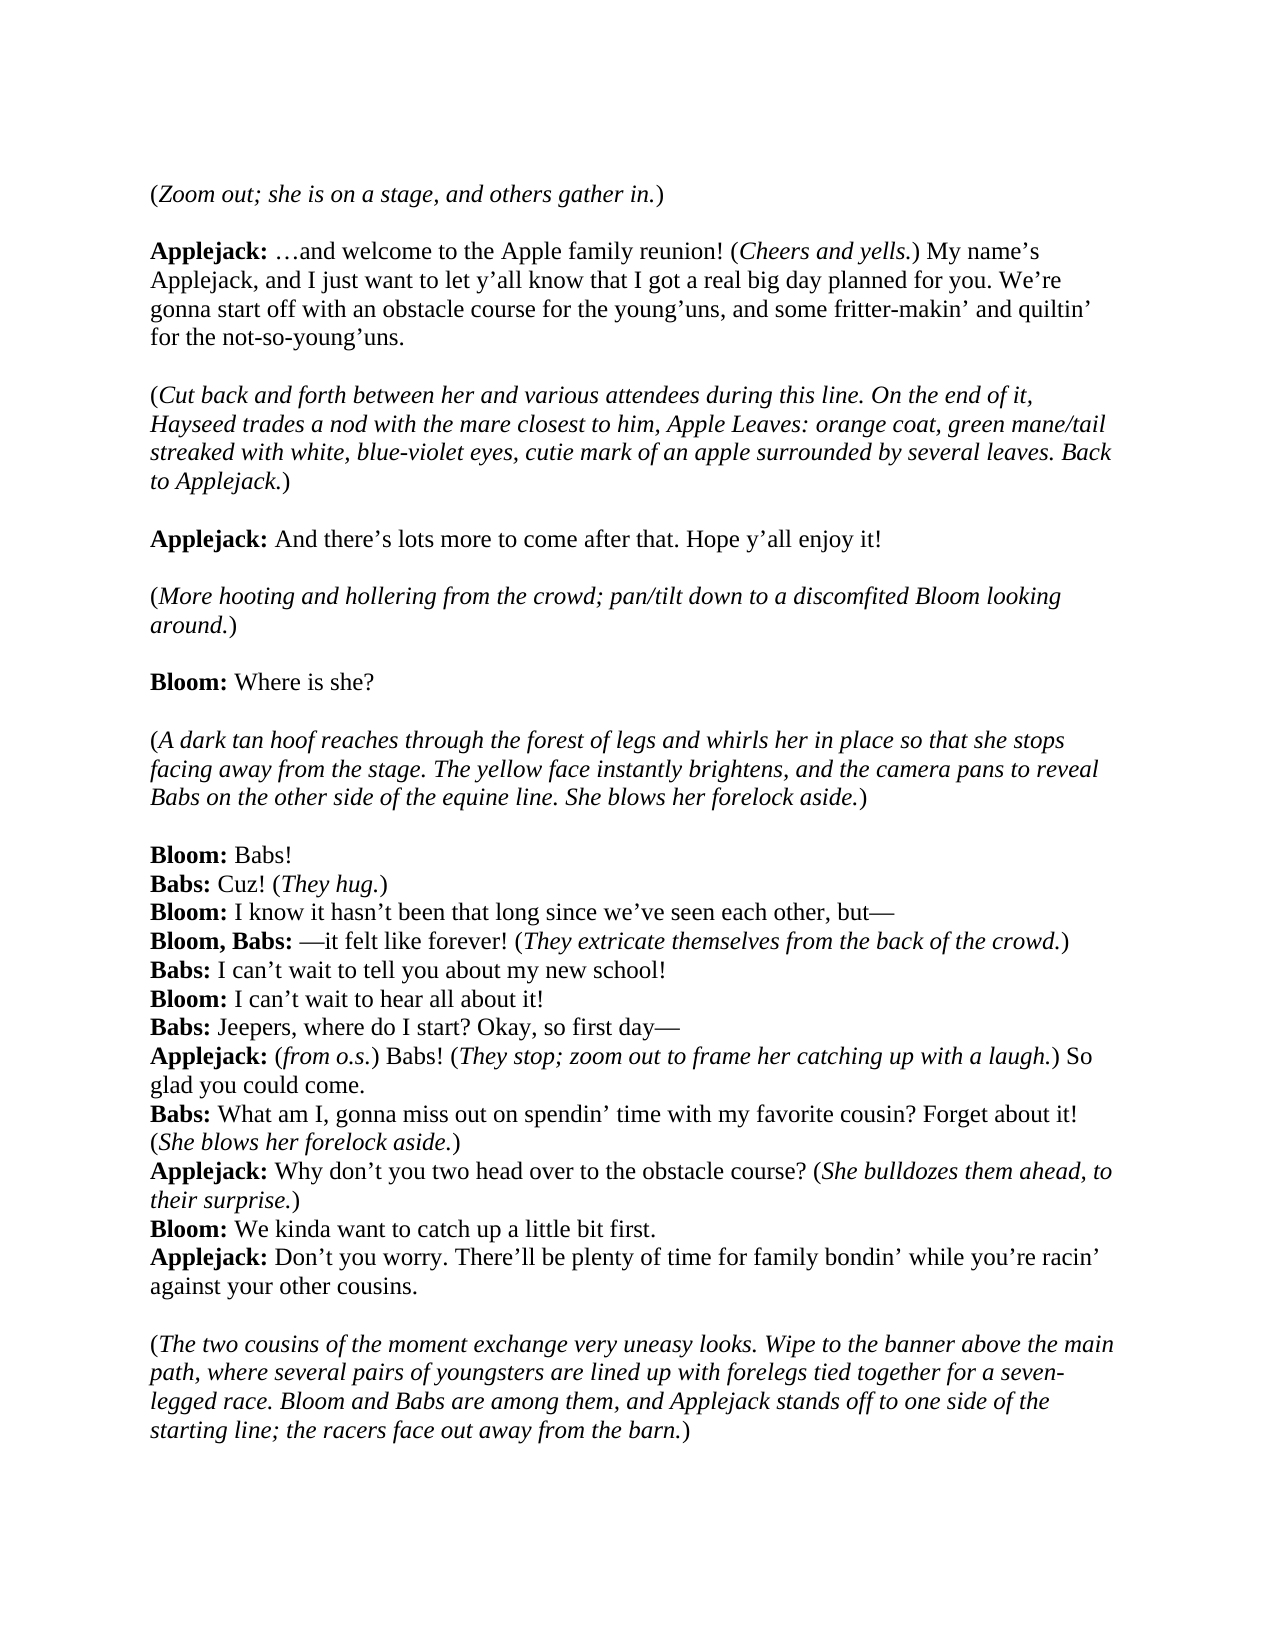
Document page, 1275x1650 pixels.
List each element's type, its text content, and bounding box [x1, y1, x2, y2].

text Applejack: And there’s lots more to come after that. Hope y’all enjoy it! [150, 524, 1125, 552]
text Babs: Jeepers, where do I start? Okay, so first day— [150, 1012, 1125, 1041]
text (Cut back and forth between her and various attendees during this line. On the end of it, Hayseed trades a nod with the mare closest to him, Apple Leaves: orange coat, green mane/tail streaked with white, blue-violet eyes, cutie mark of an apple surrounded by several leaves. Back to Applejack.) [150, 380, 1125, 495]
text Babs: What am I, gonna miss out on spendin’ time with my favorite cousin? Forget about it! (She blows her forelock aside.) [150, 1099, 1125, 1156]
text Bloom, Babs: —it felt like forever! (They extricate themselves from the back of the crowd.) [150, 926, 1125, 955]
text Bloom: I can’t wait to hear all about it! [150, 984, 1125, 1012]
text Applejack: Why don’t you two head over to the obstacle course? (She bulldozes them ahead, to their surprise.) [150, 1156, 1125, 1214]
text (More hooting and hollering from the crowd; pan/tilt down to a discomfited Bloom looking around.) [150, 581, 1125, 639]
text Applejack: (from o.s.) Babs! (They stop; zoom out to frame her catching up with a laugh.) So glad you could come. [150, 1041, 1125, 1099]
text Applejack: …and welcome to the Apple family reunion! (Cheers and yells.) My name’s Applejack, and I just want to let y’all know that I got a real big day planned for you. We’re gonna start off with an obstacle course for the young’uns, and some fritter-makin’ and quiltin’ for the not-so-young’uns. [150, 236, 1125, 351]
text (The two cousins of the moment exchange very uneasy looks. Wipe to the banner above the main path, where several pairs of youngsters are lined up with forelegs tied together for a seven-legged race. Bloom and Babs are among them, and Applejack stands off to one side of the starting line; the racers face out away from the barn.) [150, 1329, 1125, 1444]
text Babs: I can’t wait to tell you about my new school! [150, 955, 1125, 984]
text (A dark tan hoof reaches through the forest of legs and whirls her in place so that she stops facing away from the stage. The yellow face instantly brightens, and the camera pans to reveal Babs on the other side of the equine line. She blows her forelock aside.) [150, 725, 1125, 811]
text Bloom: I know it hasn’t been that long since we’ve seen each other, but— [150, 897, 1125, 926]
text Bloom: We kinda want to catch up a little bit first. [150, 1214, 1125, 1242]
text Bloom: Babs! [150, 840, 1125, 869]
text (Zoom out; she is on a stage, and others gather in.) [150, 179, 1125, 207]
text Bloom: Where is she? [150, 667, 1125, 696]
text Babs: Cuz! (They hug.) [150, 869, 1125, 897]
text Applejack: Don’t you worry. There’ll be plenty of time for family bondin’ while you’re racin’ against your other cousins. [150, 1242, 1125, 1300]
